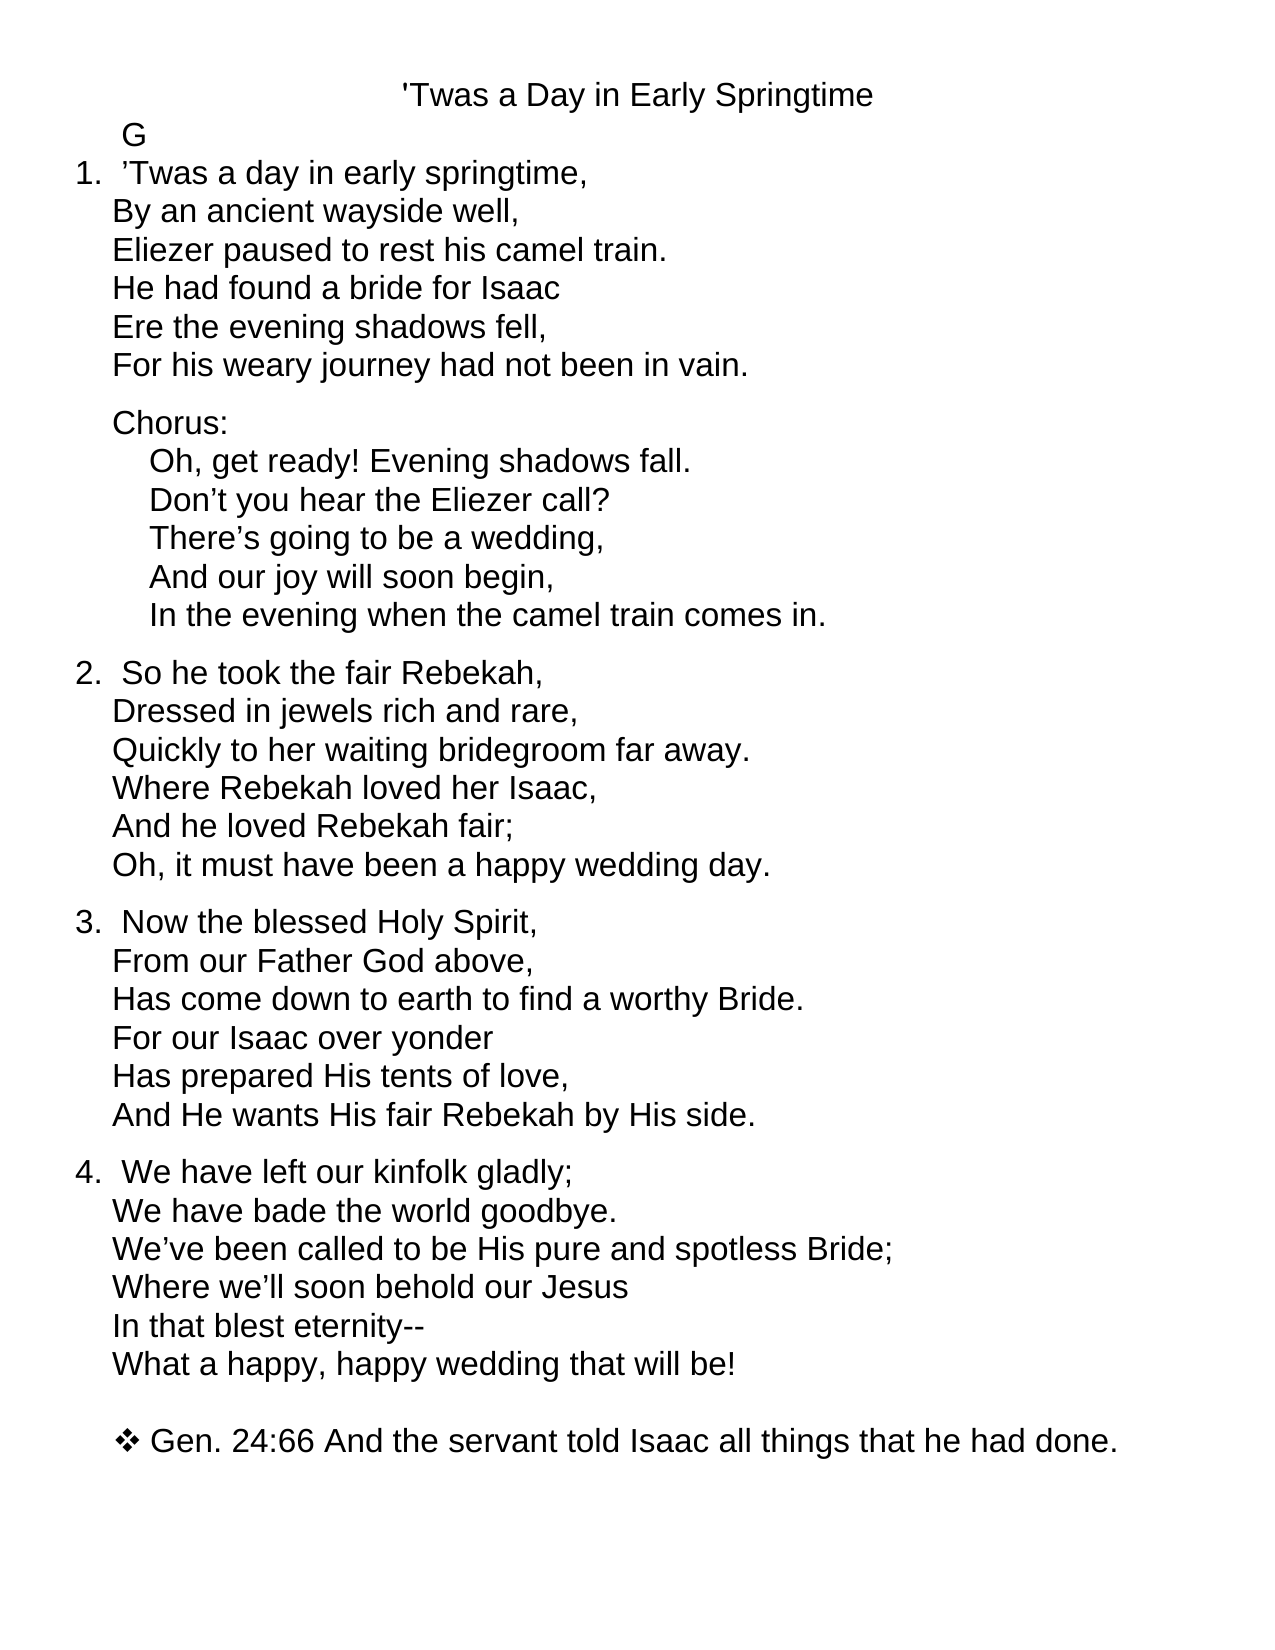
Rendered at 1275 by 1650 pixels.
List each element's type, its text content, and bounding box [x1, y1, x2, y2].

text And our joy will soon begin, [75, 557, 1200, 595]
text From our Father God above, [75, 941, 1200, 979]
text Chorus: [75, 403, 1200, 441]
text Has come down to earth to find a worthy Bride. [75, 979, 1200, 1018]
text Quickly to her waiting bridegroom far away. [75, 729, 1200, 768]
text In the evening when the camel train comes in. [75, 595, 1200, 633]
list Gen. 24:66 And the servant told Isaac all things that he had done. [112, 1421, 1200, 1460]
text Where Rebekah loved her Isaac, [75, 768, 1200, 806]
text Has prepared His tents of love, [75, 1056, 1200, 1095]
text G [75, 115, 1200, 153]
text Don’t you hear the Eliezer call? [75, 480, 1200, 518]
text 4. We have left our kinfolk gladly; [75, 1152, 1200, 1191]
text In that blest eternity-- [75, 1306, 1200, 1344]
text 3. Now the blessed Holy Spirit, [75, 902, 1200, 941]
text And He wants His fair Rebekah by His side. [75, 1095, 1200, 1133]
text Ere the evening shadows fell, [75, 307, 1200, 345]
text 2. So he took the fair Rebekah, [75, 653, 1200, 691]
text What a happy, happy wedding that will be! [75, 1344, 1200, 1383]
text There’s going to be a wedding, [75, 518, 1200, 557]
text We’ve been called to be His pure and spotless Bride; [75, 1229, 1200, 1268]
text By an ancient wayside well, [75, 192, 1200, 230]
text We have bade the world goodbye. [75, 1191, 1200, 1229]
text And he loved Rebekah fair; [75, 806, 1200, 845]
text Eliezer paused to rest his camel train. [75, 230, 1200, 268]
text He had found a bride for Isaac [75, 268, 1200, 307]
text Where we’ll soon behold our Jesus [75, 1268, 1200, 1306]
text 'Twas a Day in Early Springtime [75, 75, 1200, 115]
text 1. ’Twas a day in early springtime, [75, 153, 1200, 192]
text Oh, it must have been a happy wedding day. [75, 845, 1200, 883]
text For our Isaac over yonder [75, 1018, 1200, 1056]
text Dressed in jewels rich and rare, [75, 691, 1200, 729]
text Oh, get ready! Evening shadows fall. [75, 441, 1200, 480]
text For his weary journey had not been in vain. [75, 345, 1200, 384]
